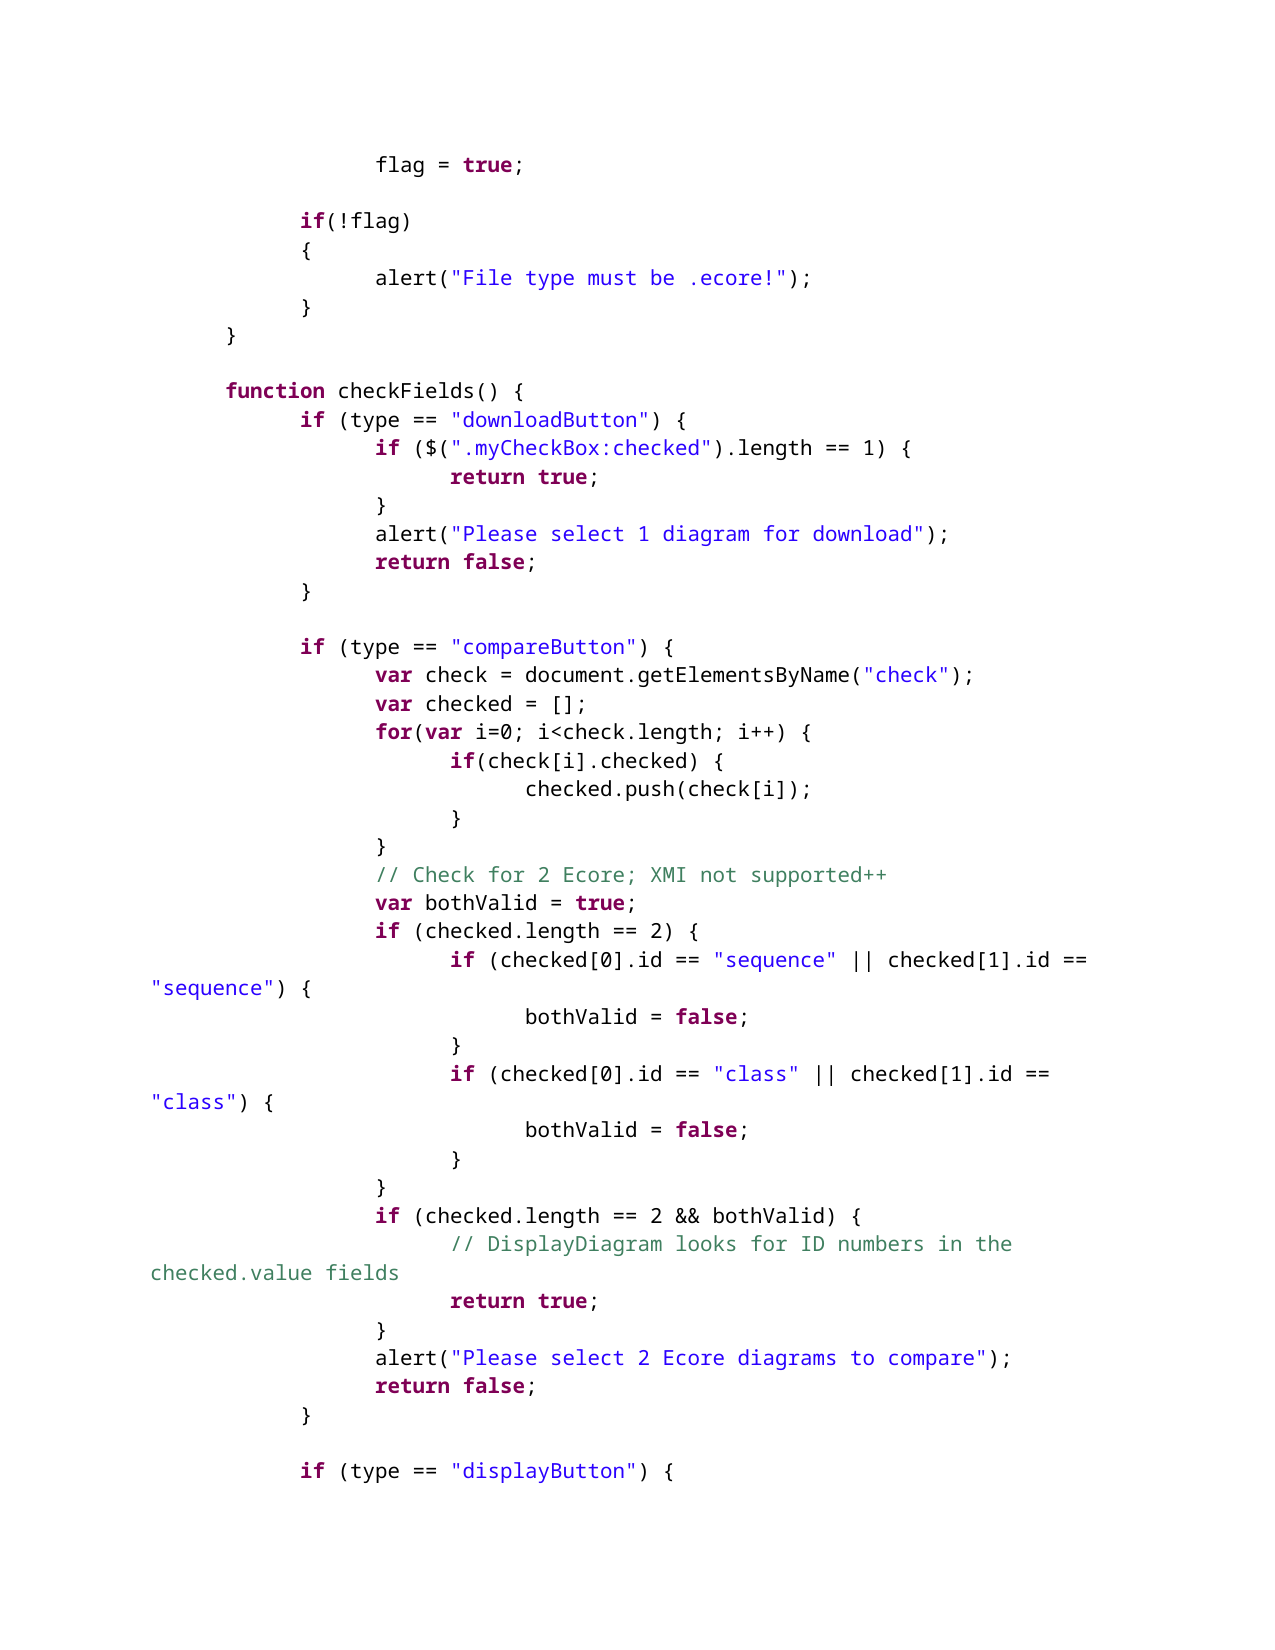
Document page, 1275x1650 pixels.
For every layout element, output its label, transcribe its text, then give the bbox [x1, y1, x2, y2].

text } [150, 1144, 1125, 1172]
text { [150, 235, 1125, 263]
text } [150, 1172, 1125, 1201]
text return true; [150, 462, 1125, 490]
text } [150, 320, 1125, 349]
text var check = document.getElementsByName("check"); [150, 661, 1125, 689]
text return true; [150, 1286, 1125, 1315]
text return false; [150, 1372, 1125, 1400]
text } [150, 1315, 1125, 1343]
text // DisplayDiagram looks for ID numbers in the checked.value fields [150, 1229, 1125, 1286]
text if(check[i].checked) { [150, 746, 1125, 774]
text } [150, 1400, 1125, 1428]
text } [150, 490, 1125, 519]
text bothValid = false; [150, 1116, 1125, 1144]
text checked.push(check[i]); [150, 774, 1125, 803]
text var bothValid = true; [150, 888, 1125, 917]
text } [150, 803, 1125, 831]
text if (type == "downloadButton") { [150, 405, 1125, 433]
text flag = true; [150, 150, 1125, 178]
text if ($(".myCheckBox:checked").length == 1) { [150, 433, 1125, 462]
text if (checked.length == 2 && bothValid) { [150, 1201, 1125, 1229]
text var checked = []; [150, 689, 1125, 717]
text } [150, 292, 1125, 320]
text } [150, 831, 1125, 860]
text for(var i=0; i<check.length; i++) { [150, 717, 1125, 746]
text if (checked.length == 2) { [150, 917, 1125, 945]
text // Check for 2 Ecore; XMI not supported++ [150, 860, 1125, 888]
text return false; [150, 547, 1125, 576]
text } [150, 1030, 1125, 1059]
text if (checked[0].id == "class" || checked[1].id == "class") { [150, 1059, 1125, 1116]
text if(!flag) [150, 206, 1125, 235]
text if (type == "compareButton") { [150, 632, 1125, 661]
text function checkFields() { [150, 377, 1125, 405]
text alert("Please select 1 diagram for download"); [150, 519, 1125, 547]
text bothValid = false; [150, 1002, 1125, 1030]
text if (type == "displayButton") { [150, 1456, 1125, 1485]
text alert("Please select 2 Ecore diagrams to compare"); [150, 1343, 1125, 1372]
text if (checked[0].id == "sequence" || checked[1].id == "sequence") { [150, 945, 1125, 1002]
text } [150, 576, 1125, 604]
text alert("File type must be .ecore!"); [150, 263, 1125, 292]
